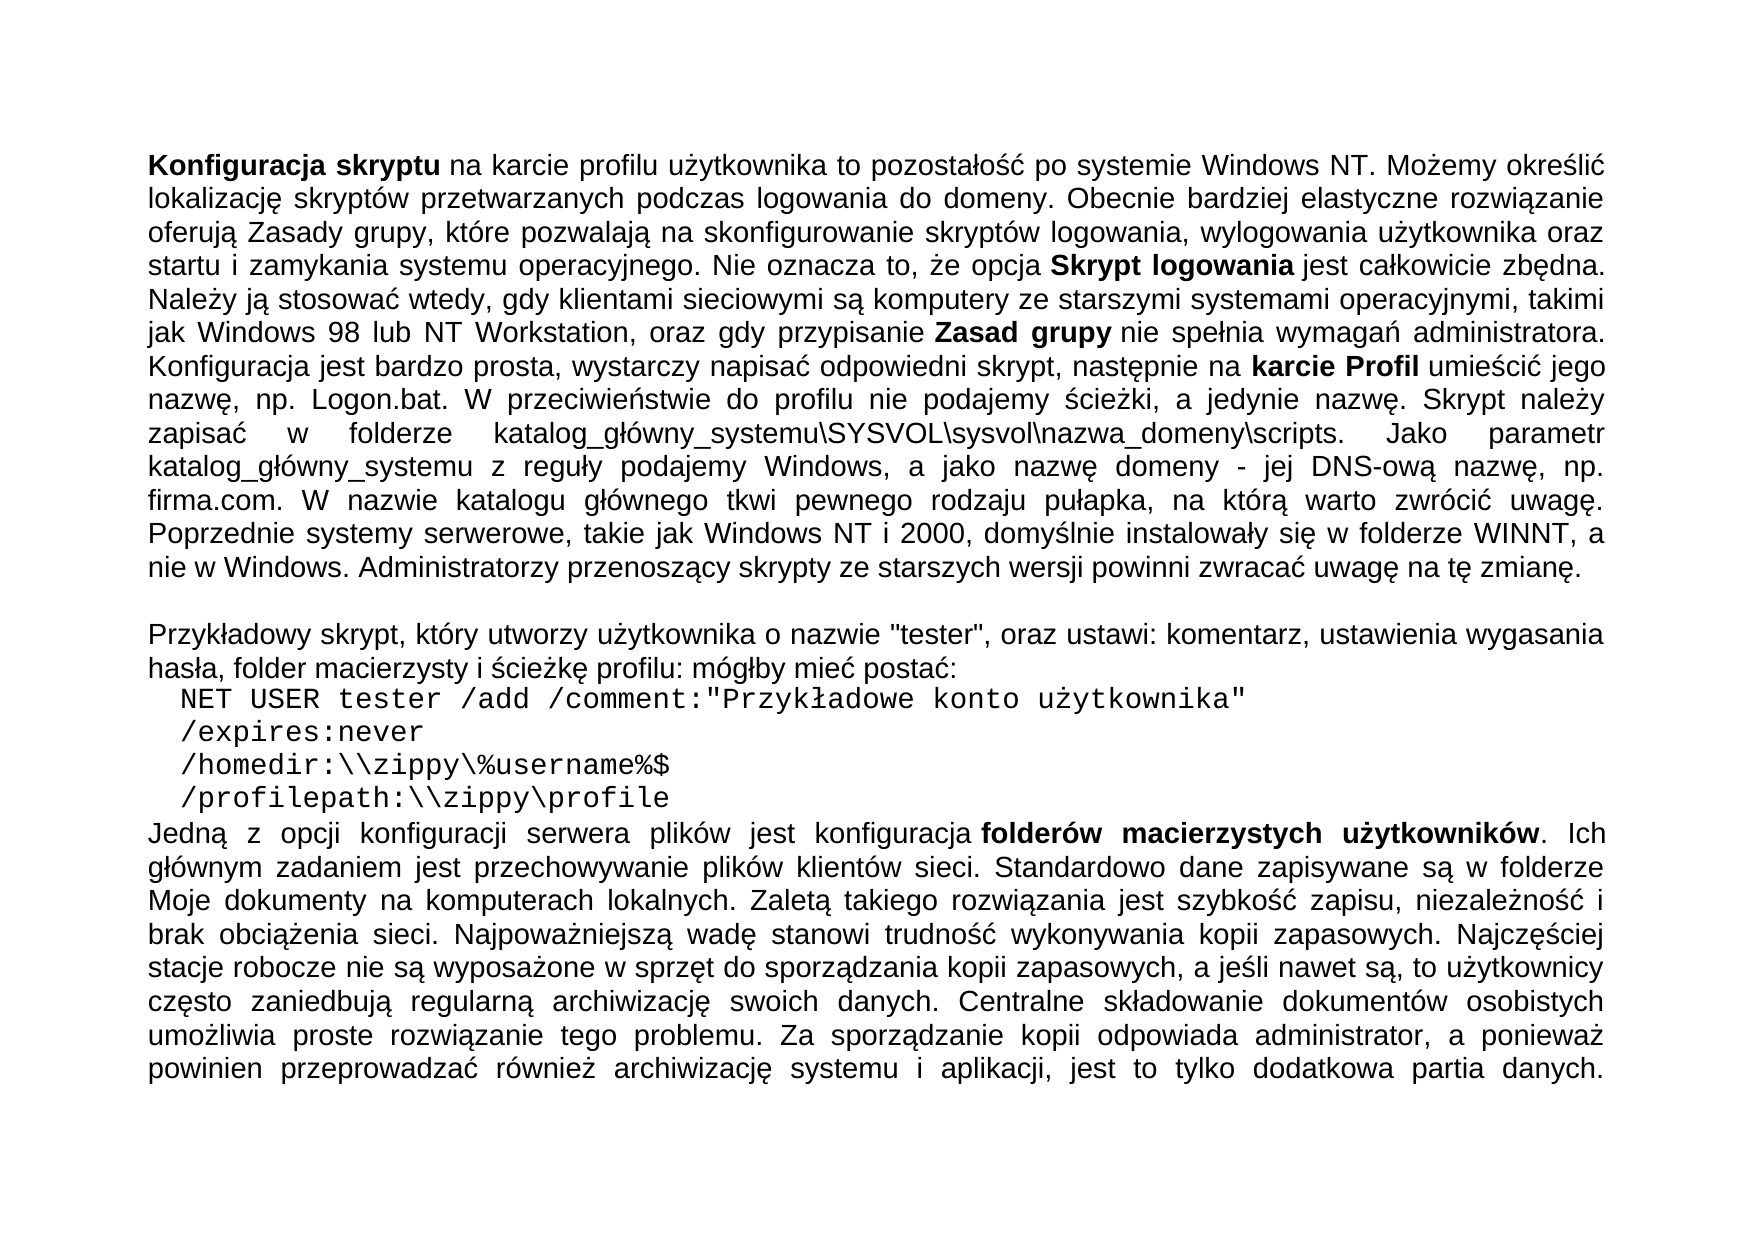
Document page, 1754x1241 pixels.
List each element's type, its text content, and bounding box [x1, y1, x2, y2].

text /expires:never [180, 717, 1606, 750]
text Konfiguracja skryptu na karcie profilu użytkownika to pozostałość po systemie Windows NT. Możemy określić lokalizację skryptów przetwarzanych podczas logowania do domeny. Obecnie bardziej elastyczne rozwiązanie oferują Zasady grupy, które pozwalają na skonfigurowanie skryptów logowania, wylogowania użytkownika oraz startu i zamykania systemu operacyjnego. Nie oznacza to, że opcja Skrypt logowania jest całkowicie zbędna. Należy ją stosować wtedy, gdy klientami sieciowymi są komputery ze starszymi systemami operacyjnymi, takimi jak Windows 98 lub NT Workstation, oraz gdy przypisanie Zasad grupy nie spełnia wymagań administratora. Konfiguracja jest bardzo prosta, wystarczy napisać odpowiedni skrypt, następnie na karcie Profil umieścić jego nazwę, np. Logon.bat. W przeciwieństwie do profilu nie podajemy ścieżki, a jedynie nazwę. Skrypt należy zapisać w folderze katalog_główny_systemu\SYSVOL\sysvol\nazwa_domeny\scripts. Jako parametr katalog_główny_systemu z reguły podajemy Windows, a jako nazwę domeny - jej DNS-ową nazwę, np. firma.com. W nazwie katalogu głównego tkwi pewnego rodzaju pułapka, na którą warto zwrócić uwagę. Poprzednie systemy serwerowe, takie jak Windows NT i 2000, domyślnie instalowały się w folderze WINNT, a nie w Windows. Administratorzy przenoszący skrypty ze starszych wersji powinni zwracać uwagę na tę zmianę. [148, 148, 1606, 584]
text /homedir:\\zippy\%username%$ [180, 750, 1606, 783]
text NET USER tester /add /comment:"Przykładowe konto użytkownika" [180, 684, 1606, 717]
text /profilepath:\\zippy\profile [180, 783, 1606, 816]
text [148, 816, 1606, 1085]
text Przykładowy skrypt, który utworzy użytkownika o nazwie "tester", oraz ustawi: komentarz, ustawienia wygasania hasła, folder macierzysty i ścieżkę profilu: mógłby mieć postać: [148, 617, 1606, 684]
